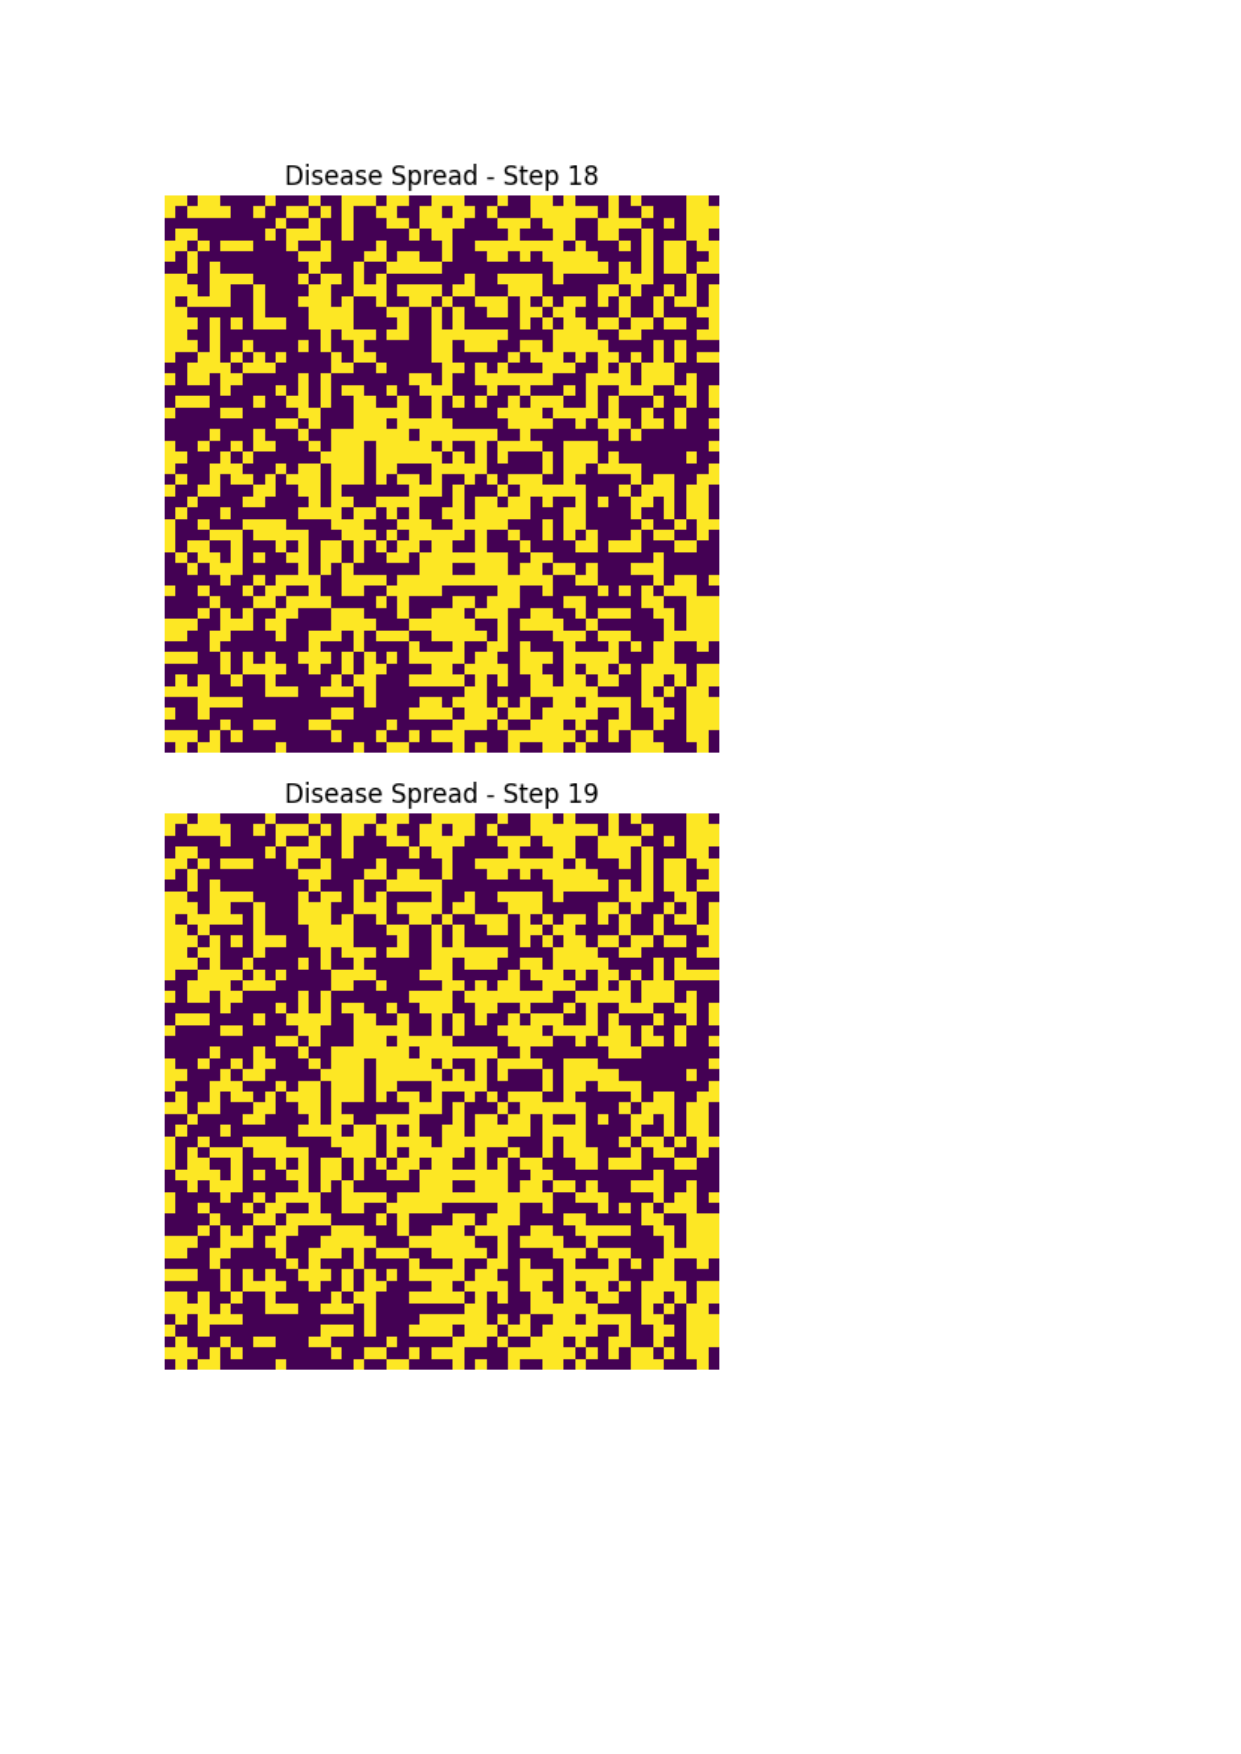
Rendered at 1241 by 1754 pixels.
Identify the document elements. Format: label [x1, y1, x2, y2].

picture [150, 150, 733, 1385]
